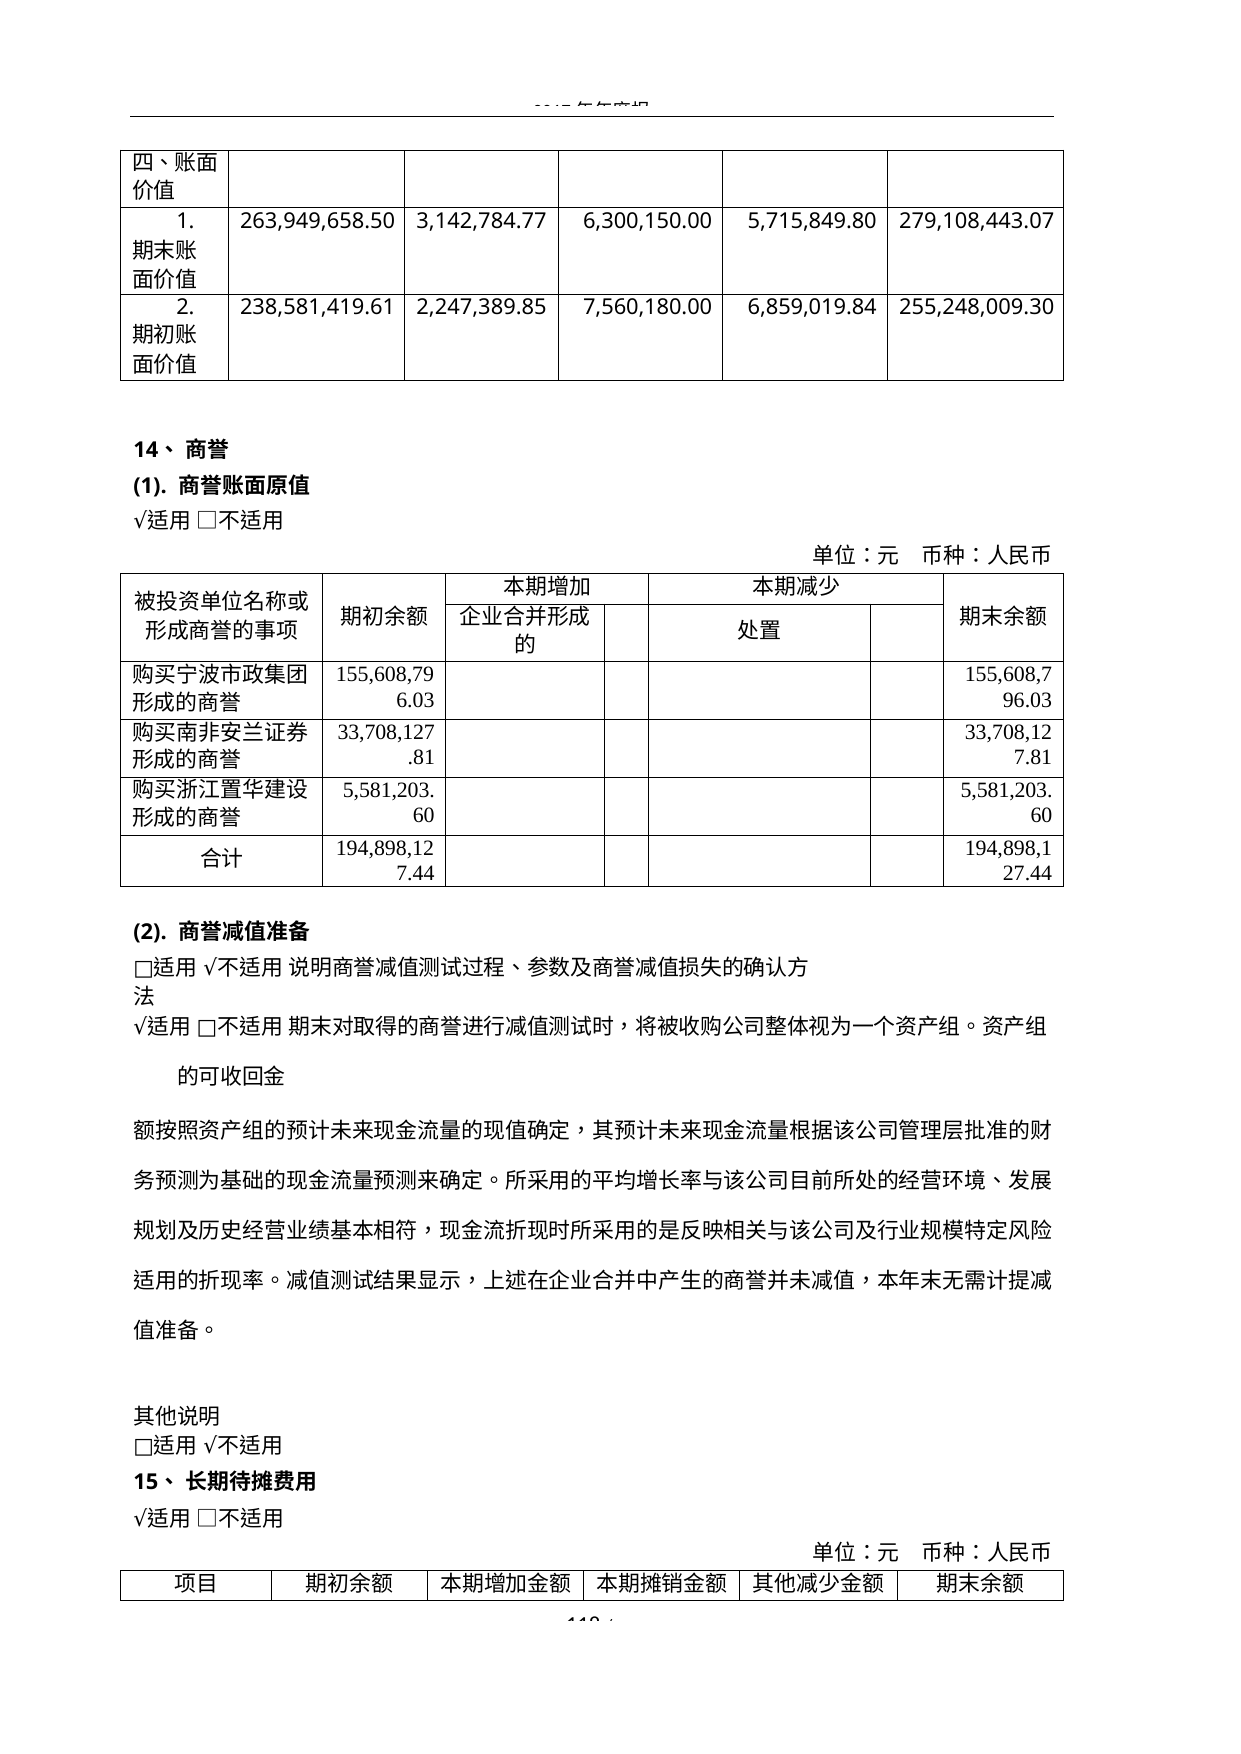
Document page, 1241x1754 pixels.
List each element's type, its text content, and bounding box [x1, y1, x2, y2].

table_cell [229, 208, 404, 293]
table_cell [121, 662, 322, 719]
text 单位：元 币种：人民币 [812, 1537, 1078, 1567]
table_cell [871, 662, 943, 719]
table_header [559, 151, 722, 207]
text √适用 □不适用 [133, 1503, 319, 1533]
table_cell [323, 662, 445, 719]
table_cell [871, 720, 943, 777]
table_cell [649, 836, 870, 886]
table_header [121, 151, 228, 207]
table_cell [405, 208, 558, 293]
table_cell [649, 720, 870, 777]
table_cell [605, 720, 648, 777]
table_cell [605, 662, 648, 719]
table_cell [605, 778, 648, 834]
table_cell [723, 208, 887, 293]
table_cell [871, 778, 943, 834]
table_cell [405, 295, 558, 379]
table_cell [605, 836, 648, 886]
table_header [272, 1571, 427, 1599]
text □适用 √不适用 说明商誉减值测试过程、参数及商誉减值损失的确认方法 [133, 951, 821, 1011]
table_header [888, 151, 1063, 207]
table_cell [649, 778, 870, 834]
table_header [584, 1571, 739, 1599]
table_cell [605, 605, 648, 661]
subtitle (2). 商誉减值准备 [133, 916, 1078, 946]
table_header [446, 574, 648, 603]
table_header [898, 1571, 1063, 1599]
text √适用 □不适用 期末对取得的商誉进行减值测试时，将被收购公司整体视为一个资产组。资产组的可收回金 [133, 1011, 1054, 1091]
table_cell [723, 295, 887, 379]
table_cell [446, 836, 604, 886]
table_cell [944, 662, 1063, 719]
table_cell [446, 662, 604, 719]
text □适用 √不适用 15、 长期待摊费用 [133, 1430, 319, 1496]
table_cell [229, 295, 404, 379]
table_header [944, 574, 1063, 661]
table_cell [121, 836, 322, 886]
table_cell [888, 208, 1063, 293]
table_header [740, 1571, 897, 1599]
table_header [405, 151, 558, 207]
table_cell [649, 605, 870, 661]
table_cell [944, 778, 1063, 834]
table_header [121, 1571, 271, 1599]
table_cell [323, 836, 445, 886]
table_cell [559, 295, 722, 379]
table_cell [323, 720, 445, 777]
subtitle 14、 商誉 [133, 434, 328, 464]
text 额按照资产组的预计未来现金流量的现值确定，其预计未来现金流量根据该公司管理层批准的财 务预测为基础的现金流量预测来确定。所采用的平均增长率与该公司目前所处的经营环境、发展 规划及历史经营业绩基本相符，现金流折现时所采用的是反映相关与该公司及行业规模特定风险 适用的折现率。减值测试结果显示，上述在企业合并中产生的商誉并未减值，本年末无需计提减 值准备。 [133, 1115, 1054, 1345]
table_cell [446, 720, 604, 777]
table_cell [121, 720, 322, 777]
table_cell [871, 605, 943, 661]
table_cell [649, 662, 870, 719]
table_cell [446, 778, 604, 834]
text √适用 □不适用 [133, 506, 328, 535]
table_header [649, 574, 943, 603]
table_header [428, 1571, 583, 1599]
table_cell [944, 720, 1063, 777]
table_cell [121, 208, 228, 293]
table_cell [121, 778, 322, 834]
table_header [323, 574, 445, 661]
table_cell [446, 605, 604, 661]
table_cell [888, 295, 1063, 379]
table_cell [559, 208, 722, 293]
text 其他说明 [133, 1402, 319, 1430]
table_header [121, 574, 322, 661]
text 单位：元 币种：人民币 [812, 539, 1078, 569]
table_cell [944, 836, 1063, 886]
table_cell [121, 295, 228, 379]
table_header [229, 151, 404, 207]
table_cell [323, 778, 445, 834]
subtitle (1). 商誉账面原值 [133, 469, 328, 499]
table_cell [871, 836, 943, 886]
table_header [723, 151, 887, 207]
